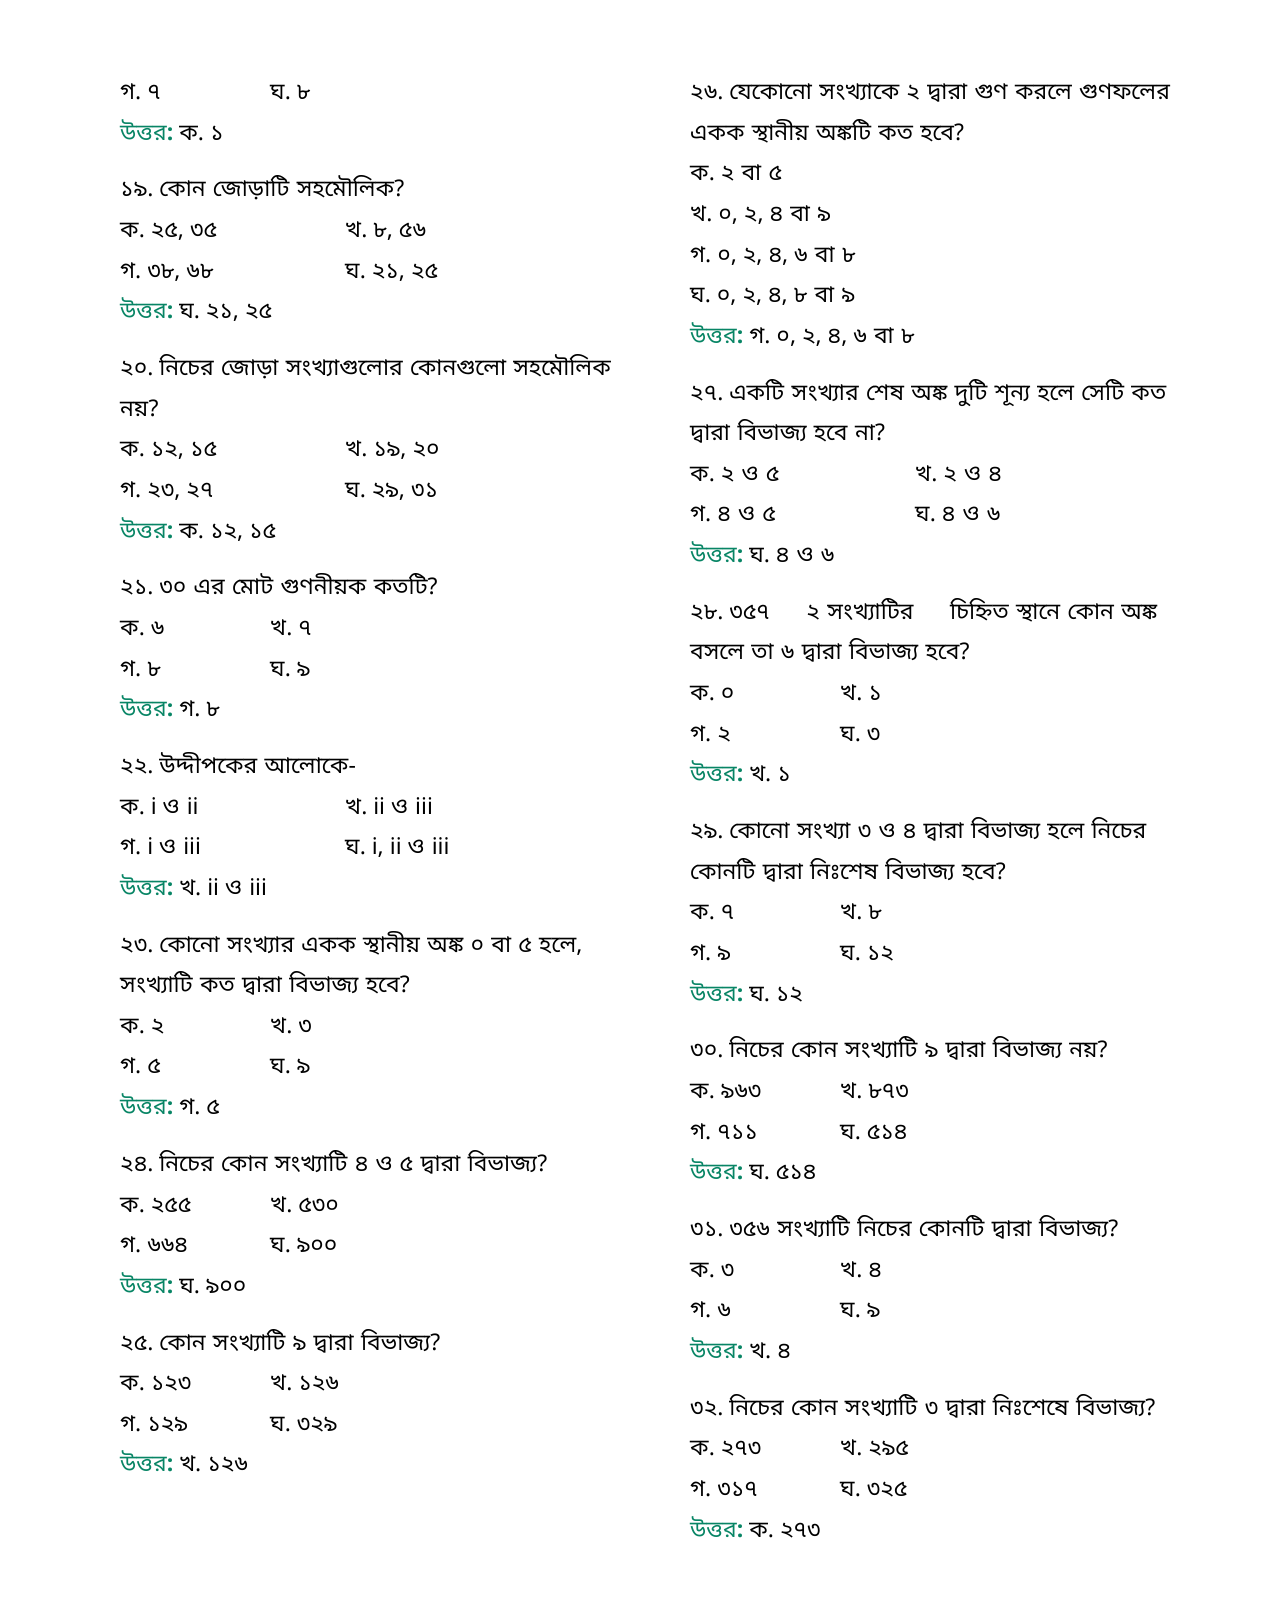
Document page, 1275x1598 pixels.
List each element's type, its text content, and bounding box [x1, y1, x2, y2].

text ২৯. কোনো সংখ্যা ৩ ও ৪ দ্বারা বিভাজ্য হলে নিচের কোনটি দ্বারা নিঃশেষ বিভাজ্য হবে? [690, 814, 1185, 886]
text ক. ১২৩ খ. ১২৬ [120, 1366, 615, 1397]
text ঘ. ০, ২, ৪, ৮ বা ৯ [690, 278, 1185, 309]
text উত্তর: ক. ২৭৩ [690, 1512, 1185, 1544]
text গ. ৮ ঘ. ৯ [120, 652, 615, 683]
text উত্তর: ঘ. ৪ ও ৬ [690, 538, 1185, 569]
text গ. ২ ঘ. ৩ [690, 717, 1185, 748]
text ৩২. নিচের কোন সংখ্যাটি ৩ দ্বারা নিঃশেষে বিভাজ্য? [690, 1391, 1185, 1422]
text ক. ২ ও ৫ খ. ২ ও ৪ [690, 457, 1185, 488]
text গ. i ও iii ঘ. i, ii ও iii [120, 830, 615, 861]
text উত্তর: ঘ. ৯০০ [120, 1269, 615, 1300]
text ২৫. কোন সংখ্যাটি ৯ দ্বারা বিভাজ্য? [120, 1326, 615, 1357]
text গ. ৯ ঘ. ১২ [690, 936, 1185, 967]
text উত্তর: গ. ৮ [120, 692, 615, 723]
text গ. ৬৬৪ ঘ. ৯০০ [120, 1228, 615, 1259]
text খ. ০, ২, ৪ বা ৯ [690, 197, 1185, 228]
text উত্তর: খ. ii ও iii [120, 871, 615, 902]
text ৩০. নিচের কোন সংখ্যাটি ৯ দ্বারা বিভাজ্য নয়? [690, 1033, 1185, 1064]
text ২২. উদ্দীপকের আলোকে- [120, 749, 615, 780]
text ১৯. কোন জোড়াটি সহমৌলিক? [120, 172, 615, 204]
text ২৮. ৩৫৭ ২ সংখ্যাটির চিহ্নিত স্থানে কোন অঙ্ক বসলে তা ৬ দ্বারা বিভাজ্য হবে? [690, 595, 1185, 667]
text ক. ৬ খ. ৭ [120, 611, 615, 642]
text ক. ২৫, ৩৫ খ. ৮, ৫৬ [120, 213, 615, 244]
text ক. ১২, ১৫ খ. ১৯, ২০ [120, 432, 615, 463]
text গ. ৭১১ ঘ. ৫১৪ [690, 1114, 1185, 1146]
text গ. ৩১৭ ঘ. ৩২৫ [690, 1472, 1185, 1503]
text গ. ১২৯ ঘ. ৩২৯ [120, 1407, 615, 1438]
text ক. ২ খ. ৩ [120, 1009, 615, 1040]
text ক. i ও ii খ. ii ও iii [120, 789, 615, 821]
text উত্তর: ক. ১ [120, 116, 615, 147]
text ২০. নিচের জোড়া সংখ্যাগুলোর কোনগুলো সহমৌলিক নয়? [120, 351, 615, 423]
text ক. ২৭৩ খ. ২৯৫ [690, 1431, 1185, 1462]
text গ. ০, ২, ৪, ৬ বা ৮ [690, 237, 1185, 269]
text উত্তর: খ. ৪ [690, 1334, 1185, 1365]
text উত্তর: গ. ৫ [120, 1090, 615, 1121]
text উত্তর: খ. ১২৬ [120, 1447, 615, 1479]
text ক. ৭ খ. ৮ [690, 895, 1185, 927]
text উত্তর: খ. ১ [690, 757, 1185, 788]
text গ. ২৩, ২৭ ঘ. ২৯, ৩১ [120, 473, 615, 504]
text ২১. ৩০ এর মোট গুণনীয়ক কতটি? [120, 570, 615, 602]
text উত্তর: ঘ. ১২ [690, 977, 1185, 1008]
text ২৩. কোনো সংখ্যার একক স্থানীয় অঙ্ক ০ বা ৫ হলে, সংখ্যাটি কত দ্বারা বিভাজ্য হবে? [120, 928, 615, 999]
text গ. ৩৮, ৬৮ ঘ. ২১, ২৫ [120, 254, 615, 285]
text ২৬. যেকোনো সংখ্যাকে ২ দ্বারা গুণ করলে গুণফলের একক স্থানীয় অঙ্কটি কত হবে? [690, 75, 1185, 147]
text গ. ৫ ঘ. ৯ [120, 1049, 615, 1081]
text গ. ৭ ঘ. ৮ [120, 75, 615, 106]
text গ. ৬ ঘ. ৯ [690, 1293, 1185, 1324]
text উত্তর: ক. ১২, ১৫ [120, 513, 615, 545]
text ৩১. ৩৫৬ সংখ্যাটি নিচের কোনটি দ্বারা বিভাজ্য? [690, 1212, 1185, 1243]
text ক. ২৫৫ খ. ৫৩০ [120, 1187, 615, 1219]
text উত্তর: ঘ. ২১, ২৫ [120, 294, 615, 326]
text ২৭. একটি সংখ্যার শেষ অঙ্ক দুটি শূন্য হলে সেটি কত দ্বারা বিভাজ্য হবে না? [690, 376, 1185, 447]
text ক. ৯৬৩ খ. ৮৭৩ [690, 1074, 1185, 1105]
text গ. ৪ ও ৫ ঘ. ৪ ও ৬ [690, 497, 1185, 529]
text ক. ২ বা ৫ [690, 156, 1185, 187]
text ক. ৩ খ. ৪ [690, 1253, 1185, 1284]
text ২৪. নিচের কোন সংখ্যাটি ৪ ও ৫ দ্বারা বিভাজ্য? [120, 1147, 615, 1178]
text ক. ০ খ. ১ [690, 676, 1185, 707]
text উত্তর: ঘ. ৫১৪ [690, 1155, 1185, 1186]
text উত্তর: গ. ০, ২, ৪, ৬ বা ৮ [690, 319, 1185, 350]
